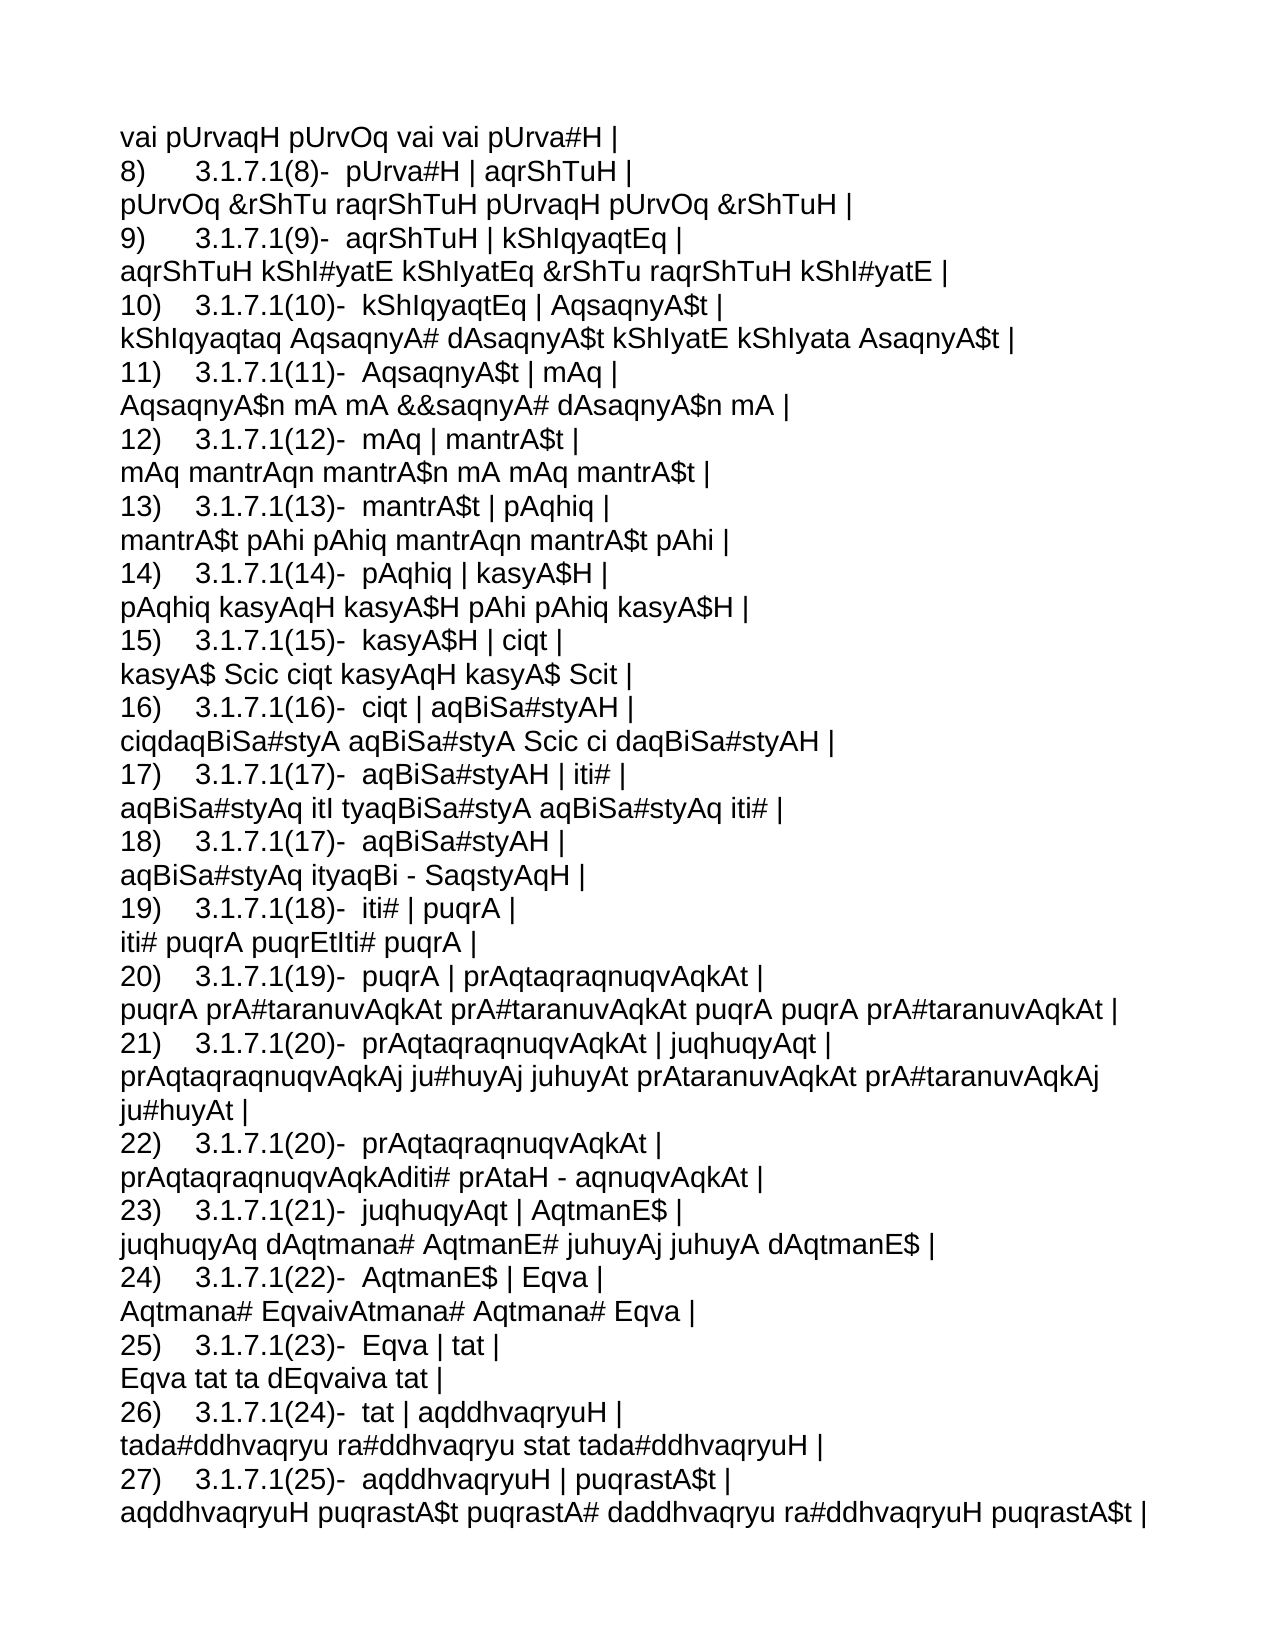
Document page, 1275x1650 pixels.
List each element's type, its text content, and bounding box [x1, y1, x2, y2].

text vai pUrvaqH pUrvOq vai vai pUrva#H | [120, 120, 1200, 153]
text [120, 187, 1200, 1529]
text 8) 3.1.7.1(8)- pUrva#H | aqrShTuH | [120, 153, 1200, 187]
